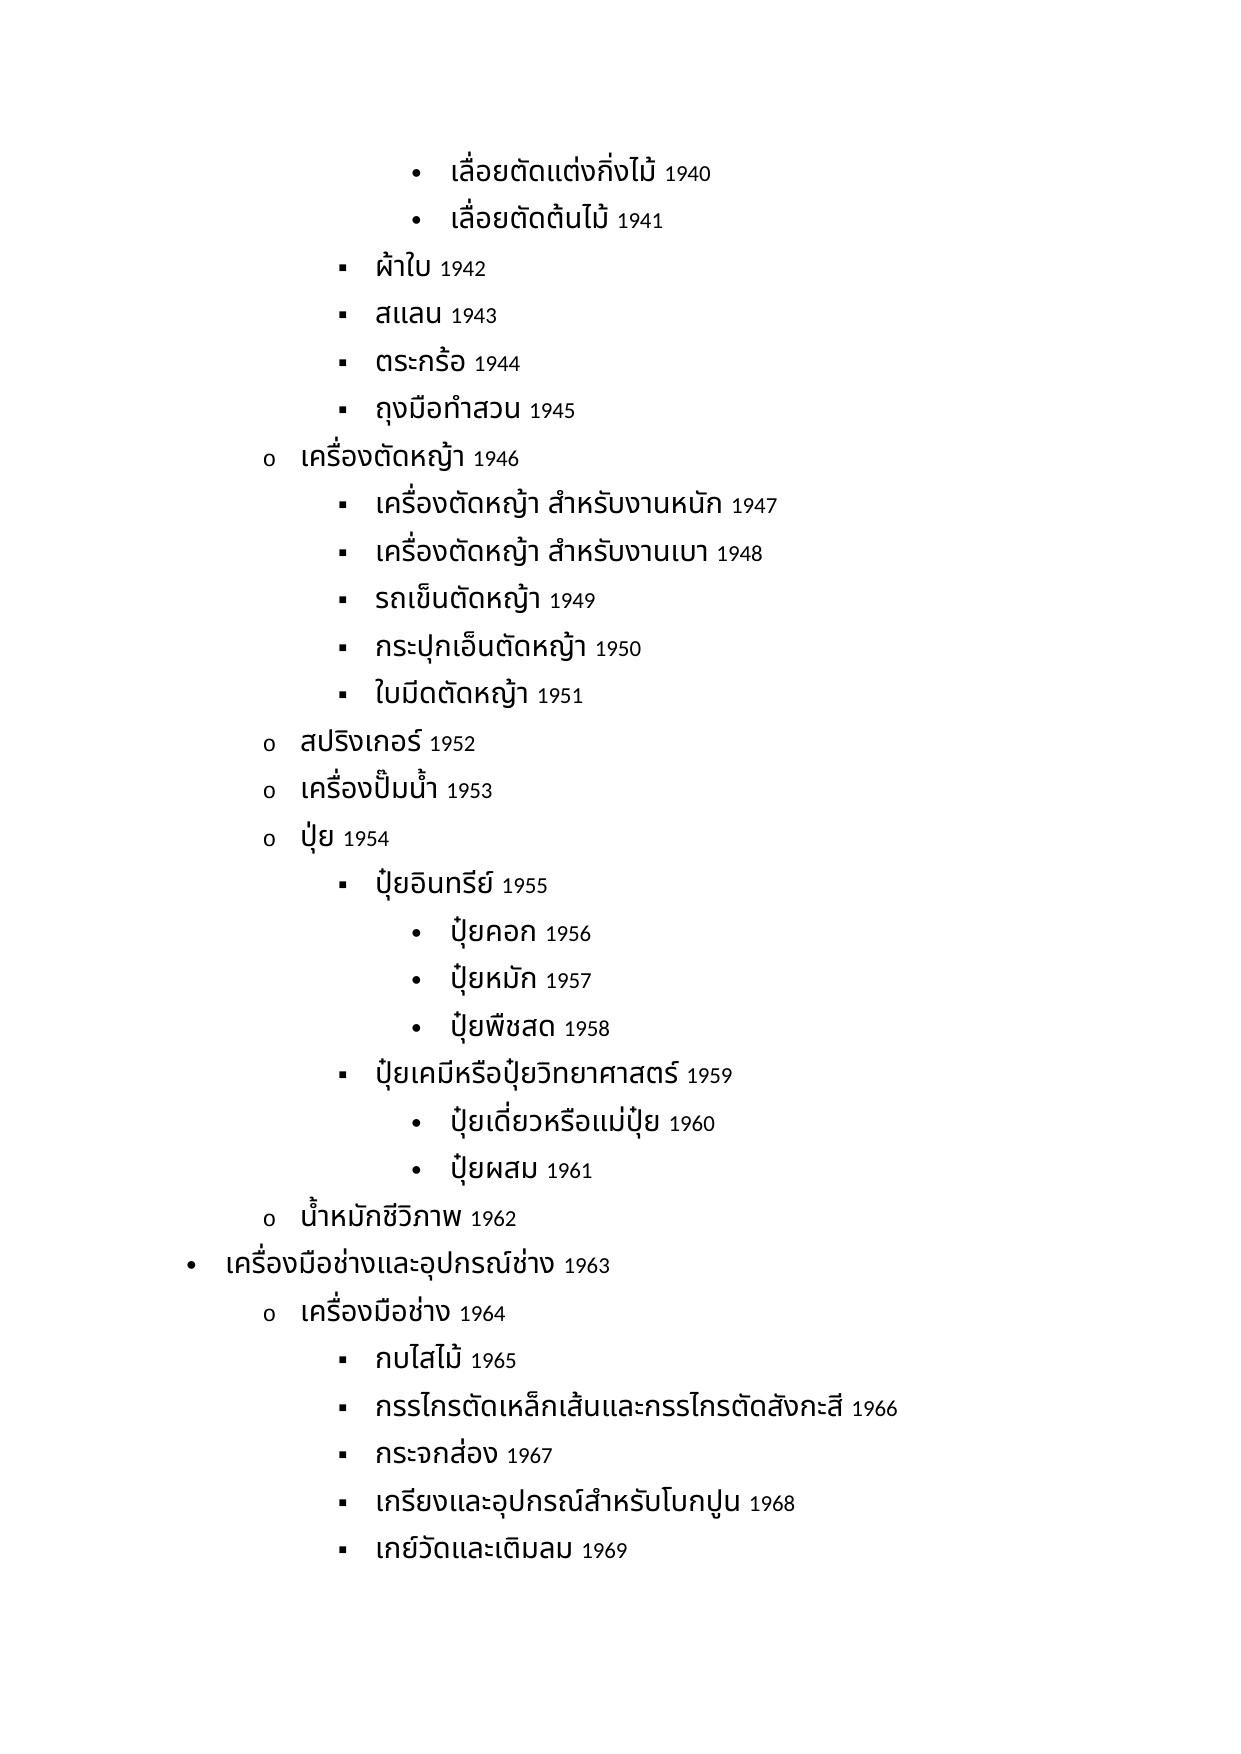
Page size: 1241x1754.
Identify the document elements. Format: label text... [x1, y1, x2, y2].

list รถเข็นตัดหญ้า 1949 [337, 577, 1090, 622]
list เลื่อยตัดต้นไม้ 1941 [412, 197, 1090, 242]
list เครื่องมือช่าง 1964 [262, 1290, 1090, 1334]
list ถุงมือทำสวน 1945 [337, 387, 1090, 432]
list เครื่องตัดหญ้า สำหรับงานหนัก 1947 [337, 482, 1090, 527]
list กระปุกเอ็นตัดหญ้า 1950 [337, 625, 1090, 669]
list ปุ๋ยผสม 1961 [412, 1147, 1090, 1192]
list กบไสไม้ 1965 [337, 1337, 1090, 1382]
list เกรียงและอุปกรณ์สำหรับโบกปูน 1968 [337, 1480, 1090, 1524]
list ปุ๋ยเคมีหรือปุ๋ยวิทยาศาสตร์ 1959 [337, 1052, 1090, 1097]
list ปุ่ย 1954 [262, 815, 1090, 859]
list สปริงเกอร์ 1952 [262, 720, 1090, 764]
list ปุ๋ยเดี่ยวหรือแม่ปุ๋ย 1960 [412, 1100, 1090, 1144]
list ปุ๋ยพืชสด 1958 [412, 1005, 1090, 1049]
list น้ำหมักชีวิภาพ 1962 [262, 1195, 1090, 1239]
list เครื่องตัดหญ้า 1946 [262, 435, 1090, 479]
list ปุ๋ยหมัก 1957 [412, 957, 1090, 1002]
list เครื่องมือช่างและอุปกรณ์ช่าง 1963 [187, 1242, 1090, 1287]
list ปุ๋ยอินทรีย์ 1955 [337, 862, 1090, 907]
list กระจกส่อง 1967 [337, 1432, 1090, 1477]
list สแลน 1943 [337, 292, 1090, 337]
list ผ้าใบ 1942 [337, 245, 1090, 289]
list กรรไกรตัดเหล็กเส้นและกรรไกรตัดสังกะสี 1966 [337, 1385, 1090, 1429]
list เกย์วัดและเติมลม 1969 [337, 1527, 1090, 1572]
list เครื่องตัดหญ้า สำหรับงานเบา 1948 [337, 530, 1090, 574]
list เลื่อยตัดแต่งกิ่งไม้ 1940 [412, 150, 1090, 194]
list เครื่องปั๊มน้ำ 1953 [262, 767, 1090, 812]
list ใบมีดตัดหญ้า 1951 [337, 672, 1090, 717]
list ตระกร้อ 1944 [337, 340, 1090, 384]
list ปุ๋ยคอก 1956 [412, 910, 1090, 954]
